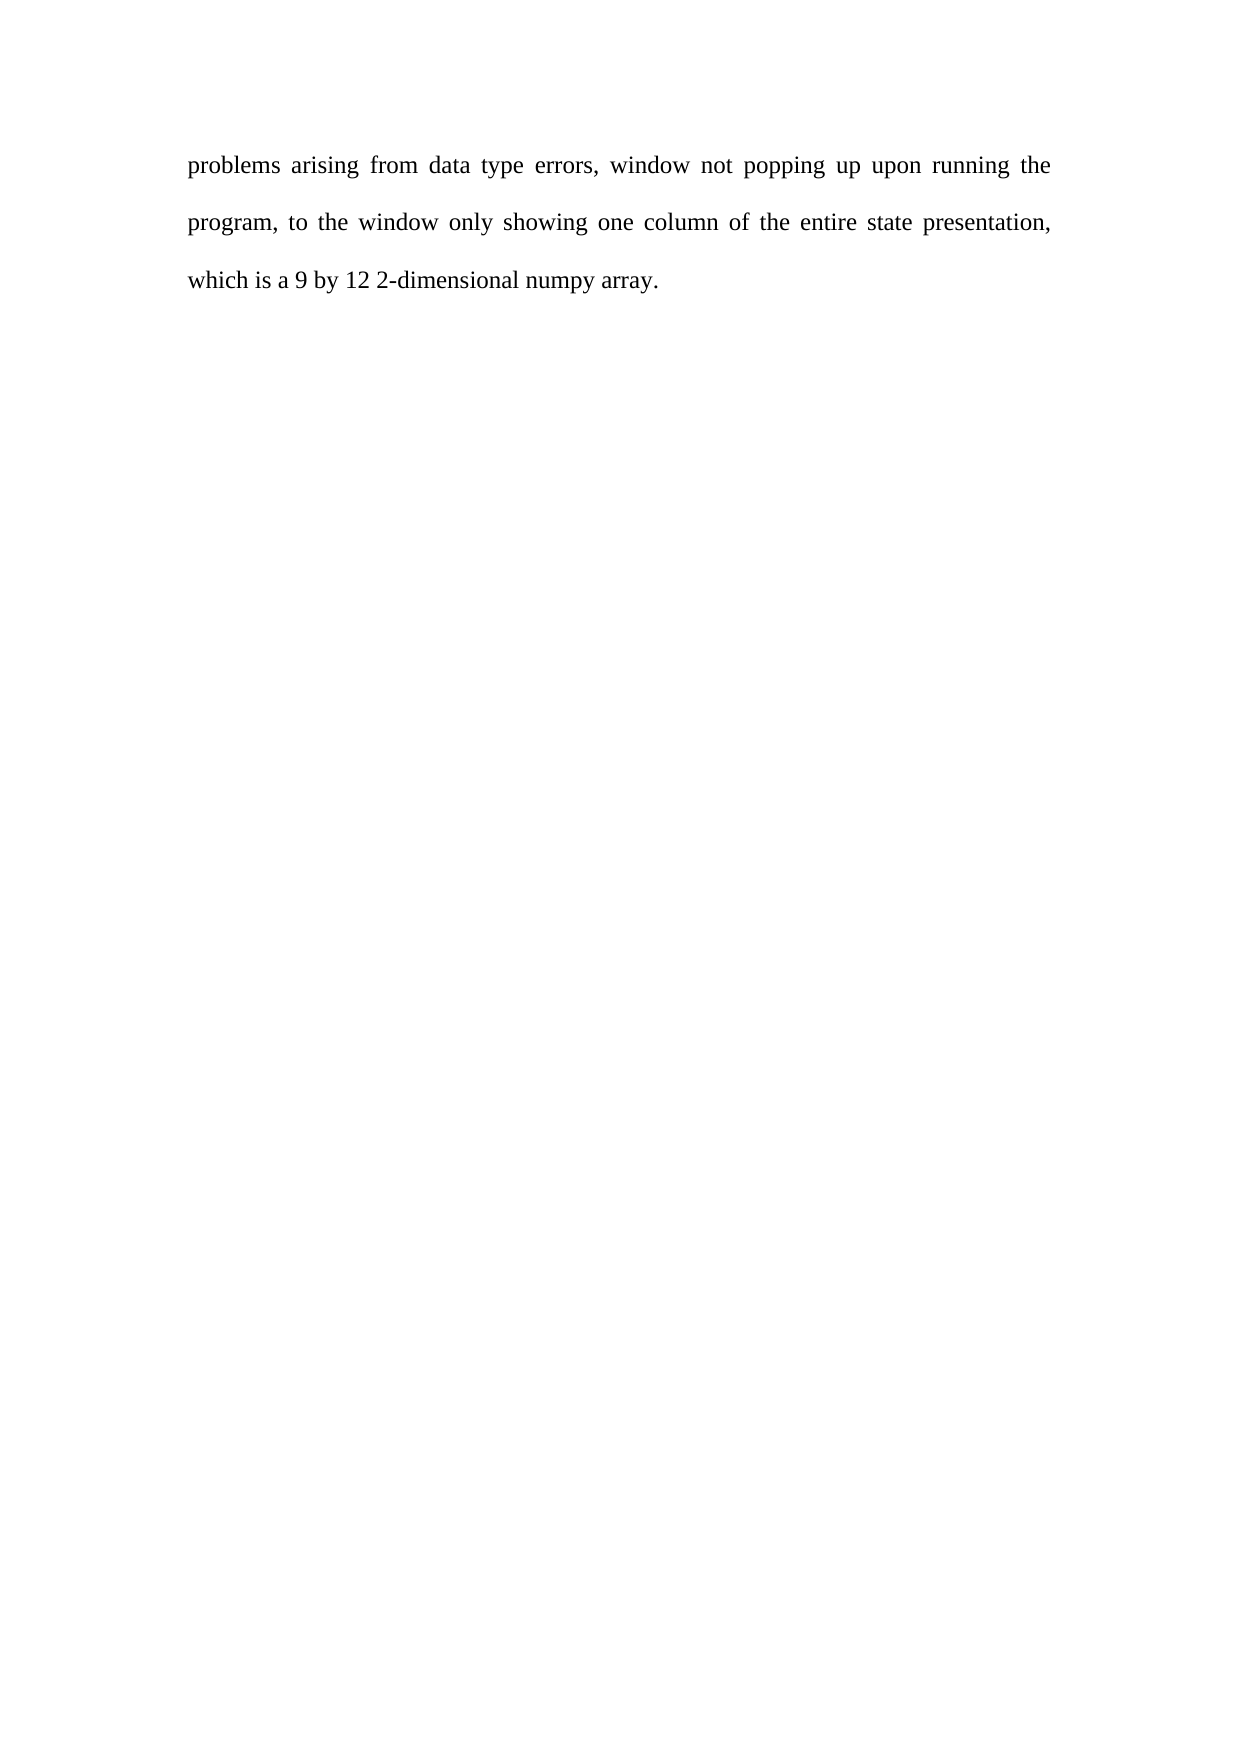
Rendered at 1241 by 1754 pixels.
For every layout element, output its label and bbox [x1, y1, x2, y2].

text [187, 150, 1053, 294]
